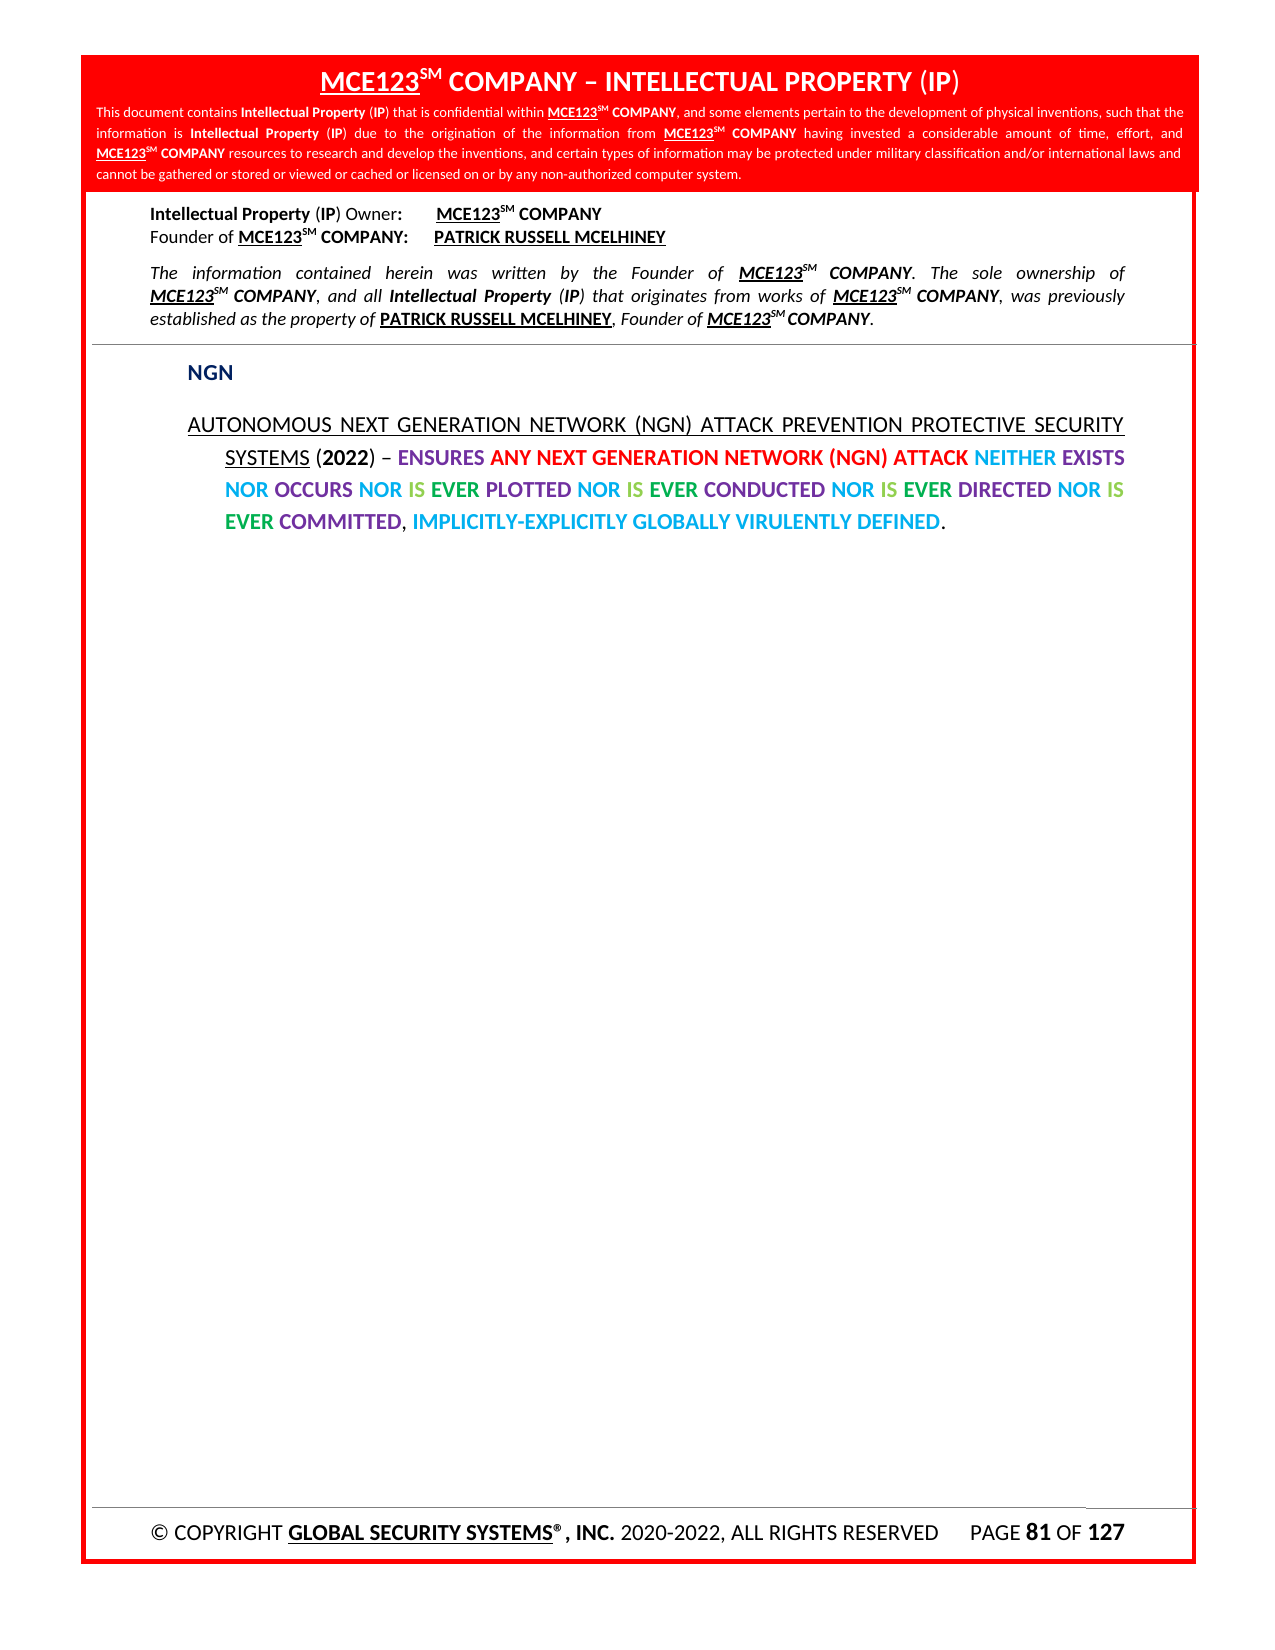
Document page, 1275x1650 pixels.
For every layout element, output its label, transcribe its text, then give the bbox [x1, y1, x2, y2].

text AUTONOMOUS NEXT GENERATION NETWORK (NGN) ATTACK PREVENTION PROTECTIVE SECURITY SYSTEMS (2022) – ENSURES ANY NEXT GENERATION NETWORK (NGN) ATTACK NEITHER EXISTS NOR OCCURS NOR IS EVER PLOTTED NOR IS EVER CONDUCTED NOR IS EVER DIRECTED NOR IS EVER COMMITTED, IMPLICITLY-EXPLICITLY GLOBALLY VIRULENTLY DEFINED. [187, 436, 1125, 535]
text AUTONOMOUS NEXT GENERATION NETWORK (NGN) ATTACK PREVENTION PROTECTIVE SECURITY SYSTEMS (2022) – ENSURES ANY NEXT GENERATION NETWORK (NGN) ATTACK NEITHER EXISTS NOR OCCURS NOR IS EVER PLOTTED NOR IS EVER CONDUCTED NOR IS EVER DIRECTED NOR IS EVER COMMITTED, IMPLICITLY-EXPLICITLY GLOBALLY VIRULENTLY DEFINED. [187, 411, 1125, 435]
text NGN [187, 358, 1125, 386]
